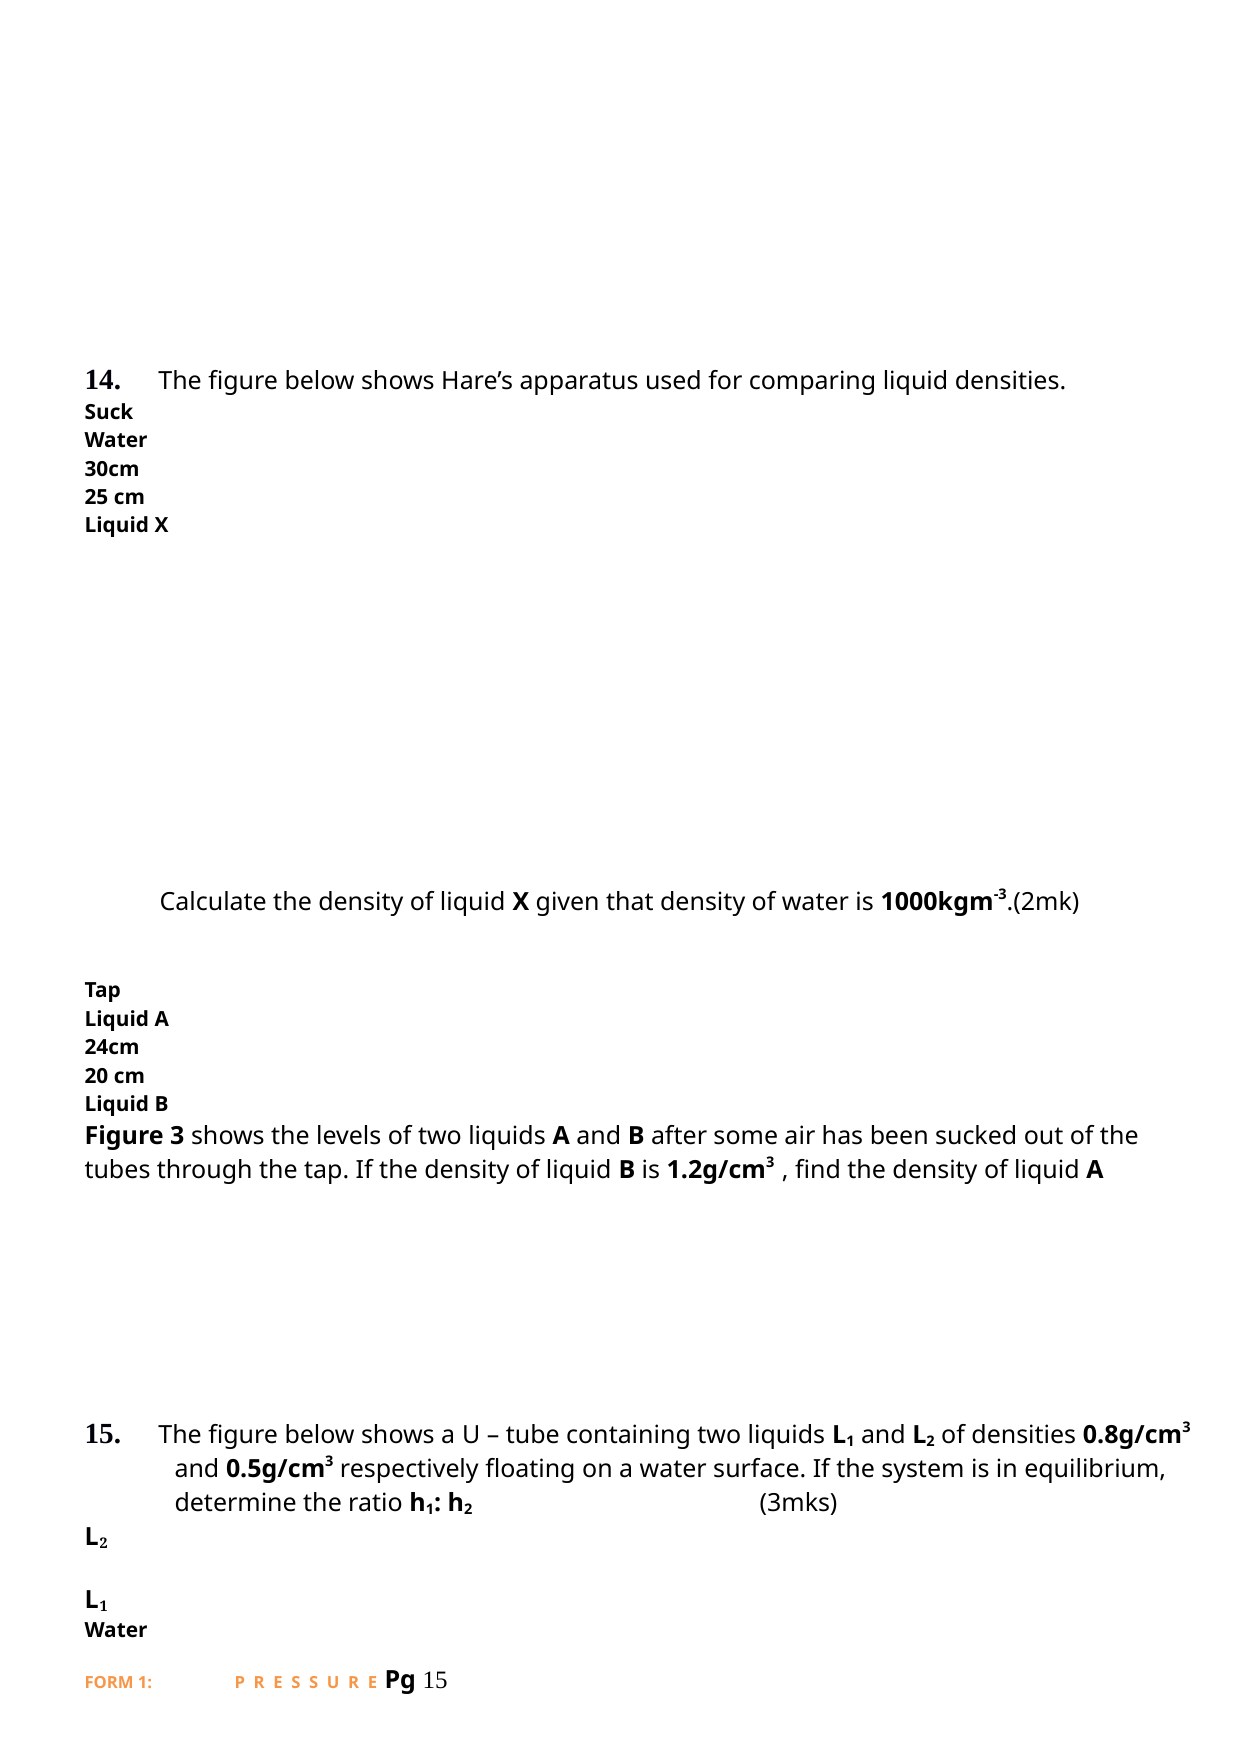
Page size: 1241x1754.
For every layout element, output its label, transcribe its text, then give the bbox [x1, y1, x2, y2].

text L2 [84, 1518, 1209, 1553]
text 30cm [84, 454, 1209, 482]
text 24cm [84, 1032, 1209, 1061]
text Suck [84, 397, 1209, 425]
text Tap [84, 976, 1209, 1004]
text Figure 3 shows the levels of two liquids A and B after some air has been sucked out of the tubes through the tap. If the density of liquid B is 1.2g/cm3 , find the density of liquid A [84, 1118, 1209, 1186]
text Water [84, 425, 1209, 454]
text Liquid B [84, 1089, 1209, 1118]
text Liquid X [84, 511, 1209, 539]
text L1 [84, 1581, 1209, 1615]
list The figure below shows Hare’s apparatus used for comparing liquid densities. [84, 362, 1209, 397]
text 20 cm [84, 1061, 1209, 1089]
list The figure below shows a u – tube containing two liquids L1 and L2 of densities 0.8g/cm3 and 0.5g/cm3 respectively floating on a water surface. If the system is in equilibrium, determine the ratio h1: h2 (3mks) [84, 1416, 1209, 1518]
text Liquid A [84, 1004, 1209, 1032]
text 25 cm [84, 482, 1209, 511]
text Calculate the density of liquid X given that density of water is 1000kgm-3.(2mk) [159, 884, 1209, 918]
text Water [84, 1615, 1209, 1644]
